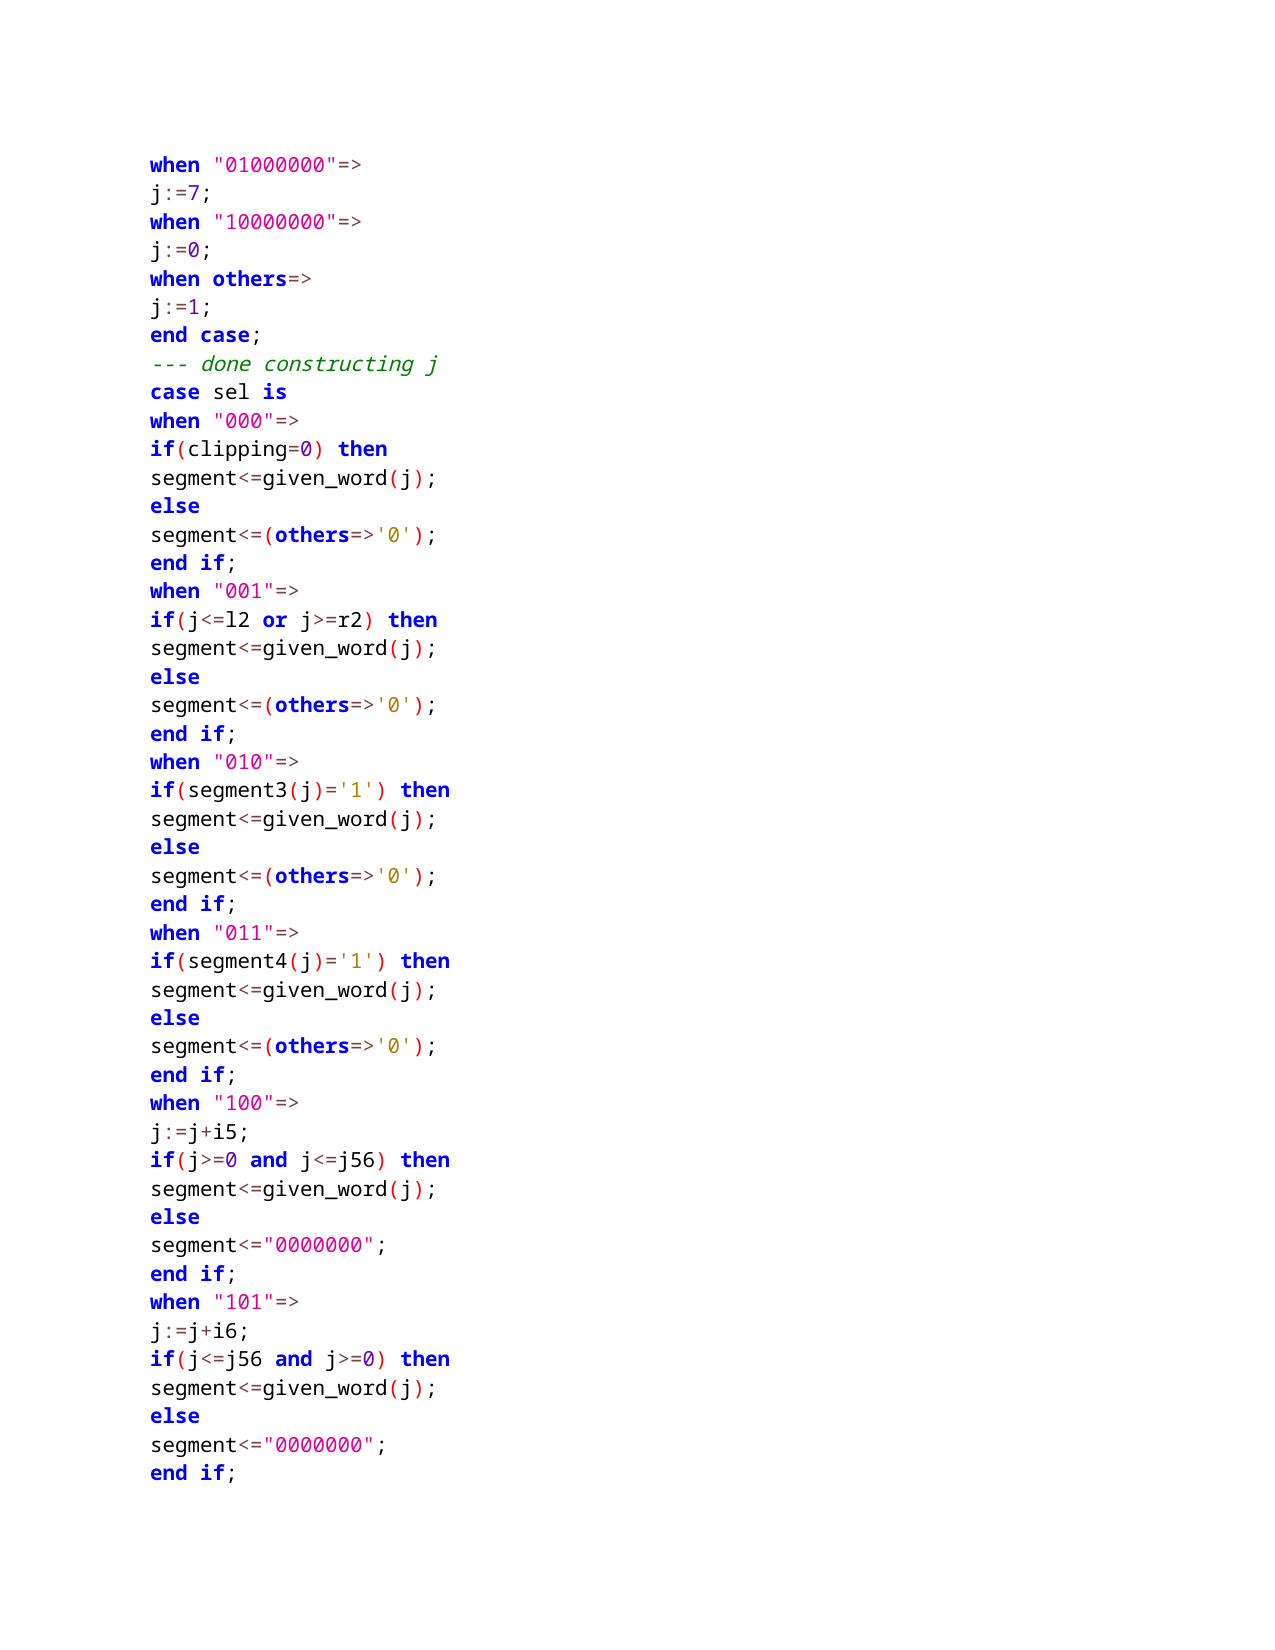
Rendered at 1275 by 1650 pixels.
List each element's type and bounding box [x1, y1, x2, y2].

text [150, 150, 1125, 1487]
